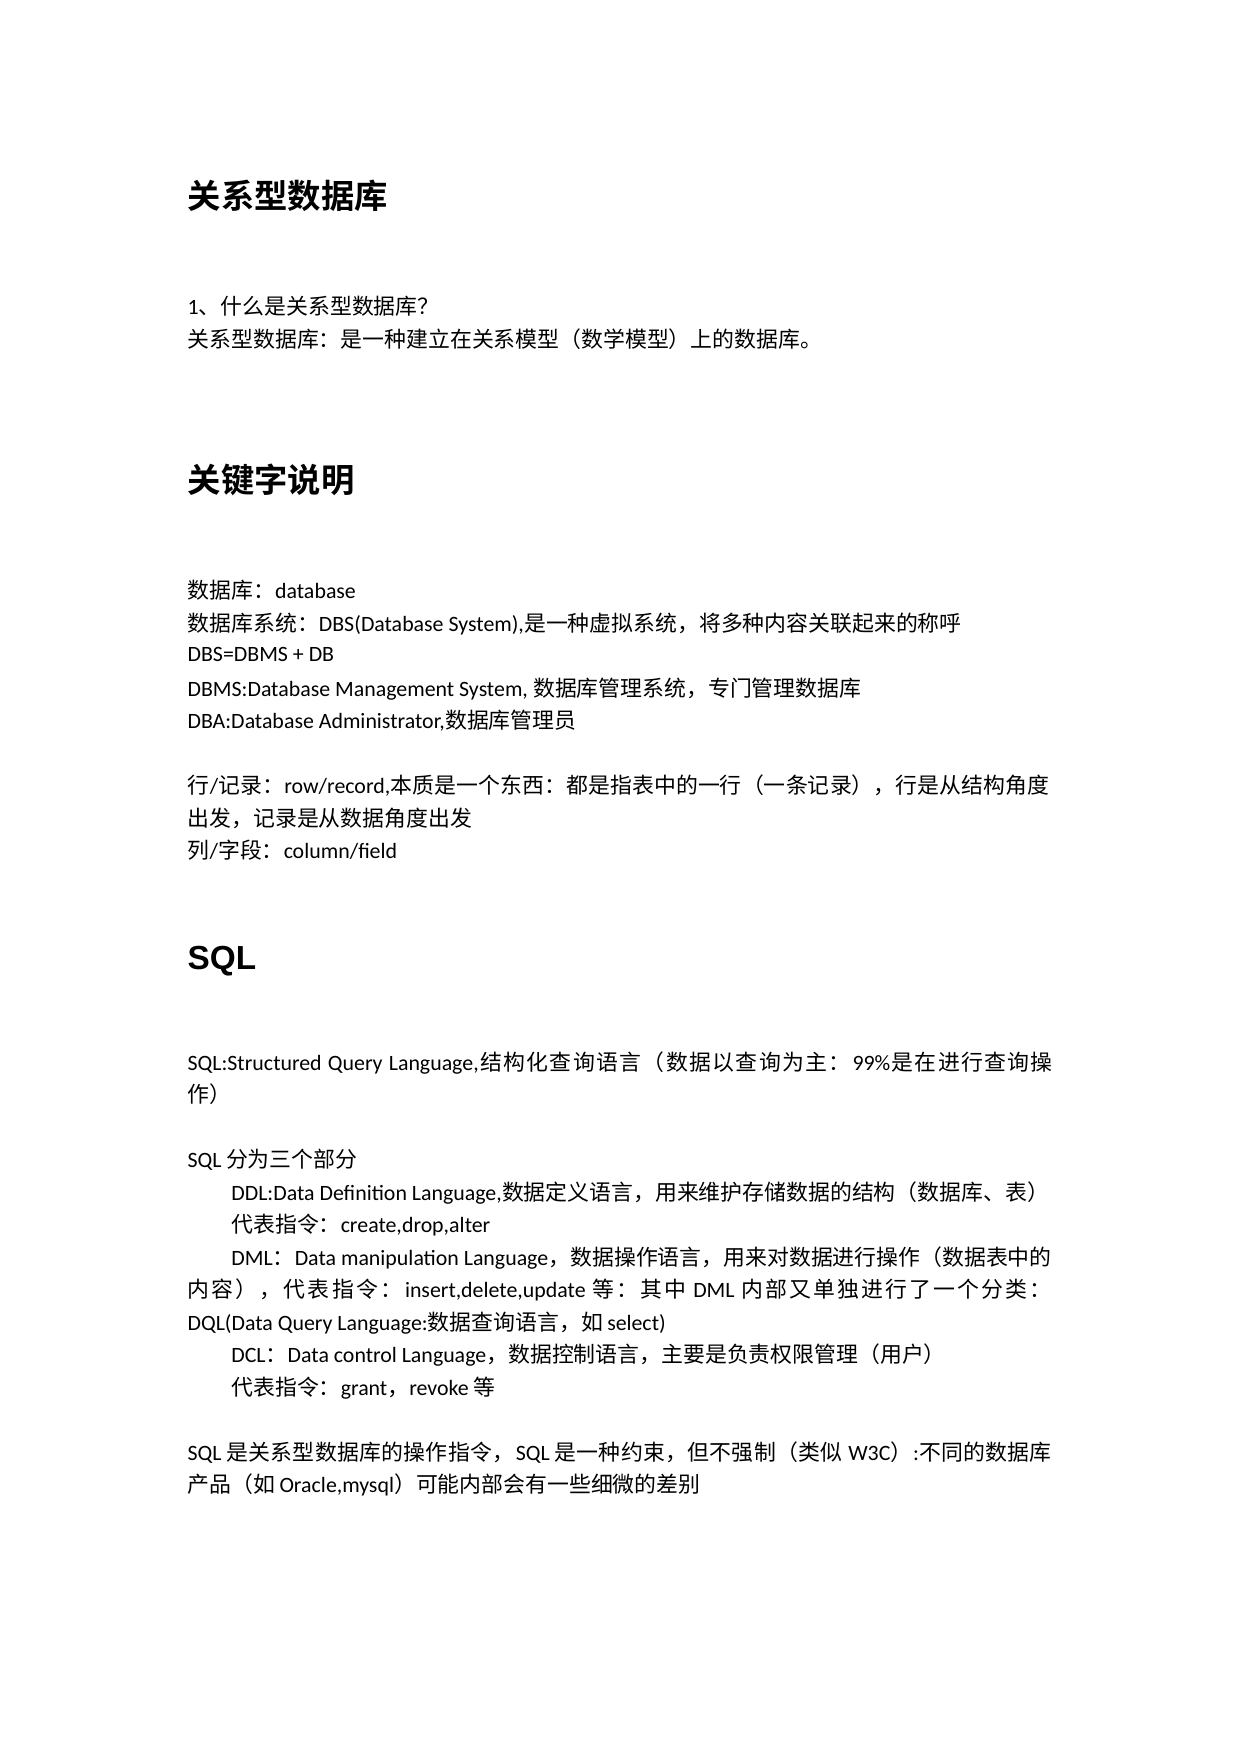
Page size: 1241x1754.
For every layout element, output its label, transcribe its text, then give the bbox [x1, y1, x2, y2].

text 关系型数据库：是一种建立在关系模型（数学模型）上的数据库。 [187, 321, 1053, 354]
text 数据库：database [187, 573, 1053, 605]
text SQL:Structured Query Language,结构化查询语言（数据以查询为主：99%是在进行查询操作） [187, 1044, 1053, 1109]
text 代表指令：create,drop,alter [187, 1207, 1053, 1239]
text 数据库系统：DBS(Database System),是一种虚拟系统，将多种内容关联起来的称呼 [187, 605, 1053, 638]
text 行/记录：row/record,本质是一个东西：都是指表中的一行（一条记录），行是从结构角度出发，记录是从数据角度出发 [187, 768, 1053, 833]
text DML：Data manipulation Language，数据操作语言，用来对数据进行操作（数据表中的内容），代表指令：insert,delete,update等：其中DML内部又单独进行了一个分类：DQL(Data Query Language:数据查询语言，如select) [187, 1239, 1053, 1337]
text DCL：Data control Language，数据控制语言，主要是负责权限管理（用户） [187, 1337, 1053, 1369]
text 列/字段：column/field [187, 833, 1053, 865]
subtitle SQL [187, 925, 1053, 990]
text 代表指令：grant，revoke等 [187, 1369, 1053, 1402]
text DDL:Data Definition Language,数据定义语言，用来维护存储数据的结构（数据库、表） [187, 1174, 1053, 1207]
list 什么是关系型数据库？ [187, 289, 1053, 321]
text SQL是关系型数据库的操作指令，SQL是一种约束，但不强制（类似W3C）:不同的数据库产品（如Oracle,mysql）可能内部会有一些细微的差别 [187, 1434, 1053, 1499]
subtitle 关系型数据库 [187, 162, 1053, 227]
text DBS=DBMS + DB [187, 638, 1053, 670]
text SQL分为三个部分 [187, 1142, 1053, 1174]
text DBA:Database Administrator,数据库管理员 [187, 703, 1053, 735]
subtitle 关键字说明 [187, 446, 1053, 511]
text DBMS:Database Management System, 数据库管理系统，专门管理数据库 [187, 670, 1053, 703]
